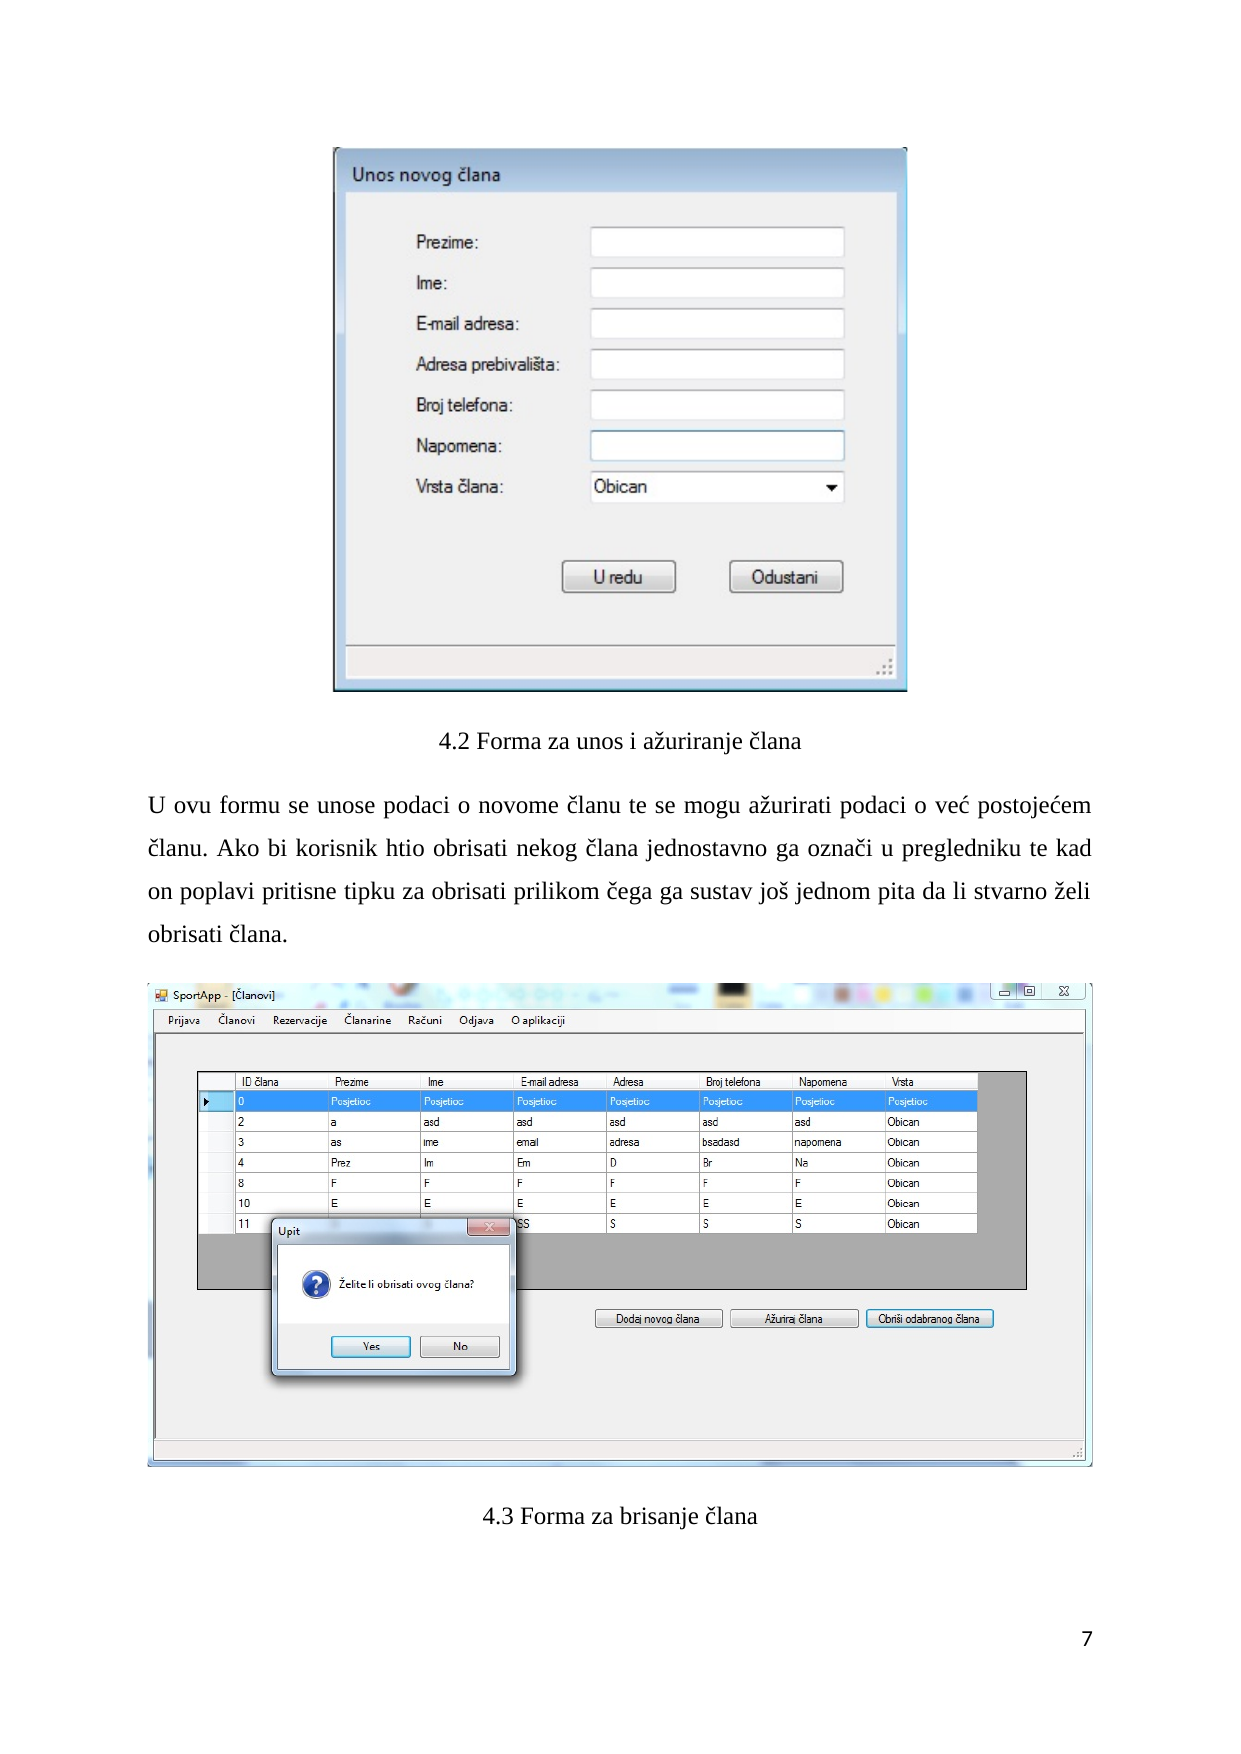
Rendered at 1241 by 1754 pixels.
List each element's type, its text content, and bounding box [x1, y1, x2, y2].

picture [332, 147, 908, 692]
picture [147, 983, 1093, 1467]
text U ovu formu se unose podaci o novome članu te se mogu ažurirati podaci o već postojećem članu. Ako bi korisnik htio obrisati nekog člana jednostavno ga označi u pregledniku te kad on poplavi pritisne tipku za obrisati prilikom čega ga sustav još jednom pita da li stvarno želi obrisati člana. [148, 790, 1093, 948]
text 4.2 Forma za unos i ažuriranje člana [148, 726, 1093, 755]
text 4.3 Forma za brisanje člana [148, 1501, 1093, 1530]
